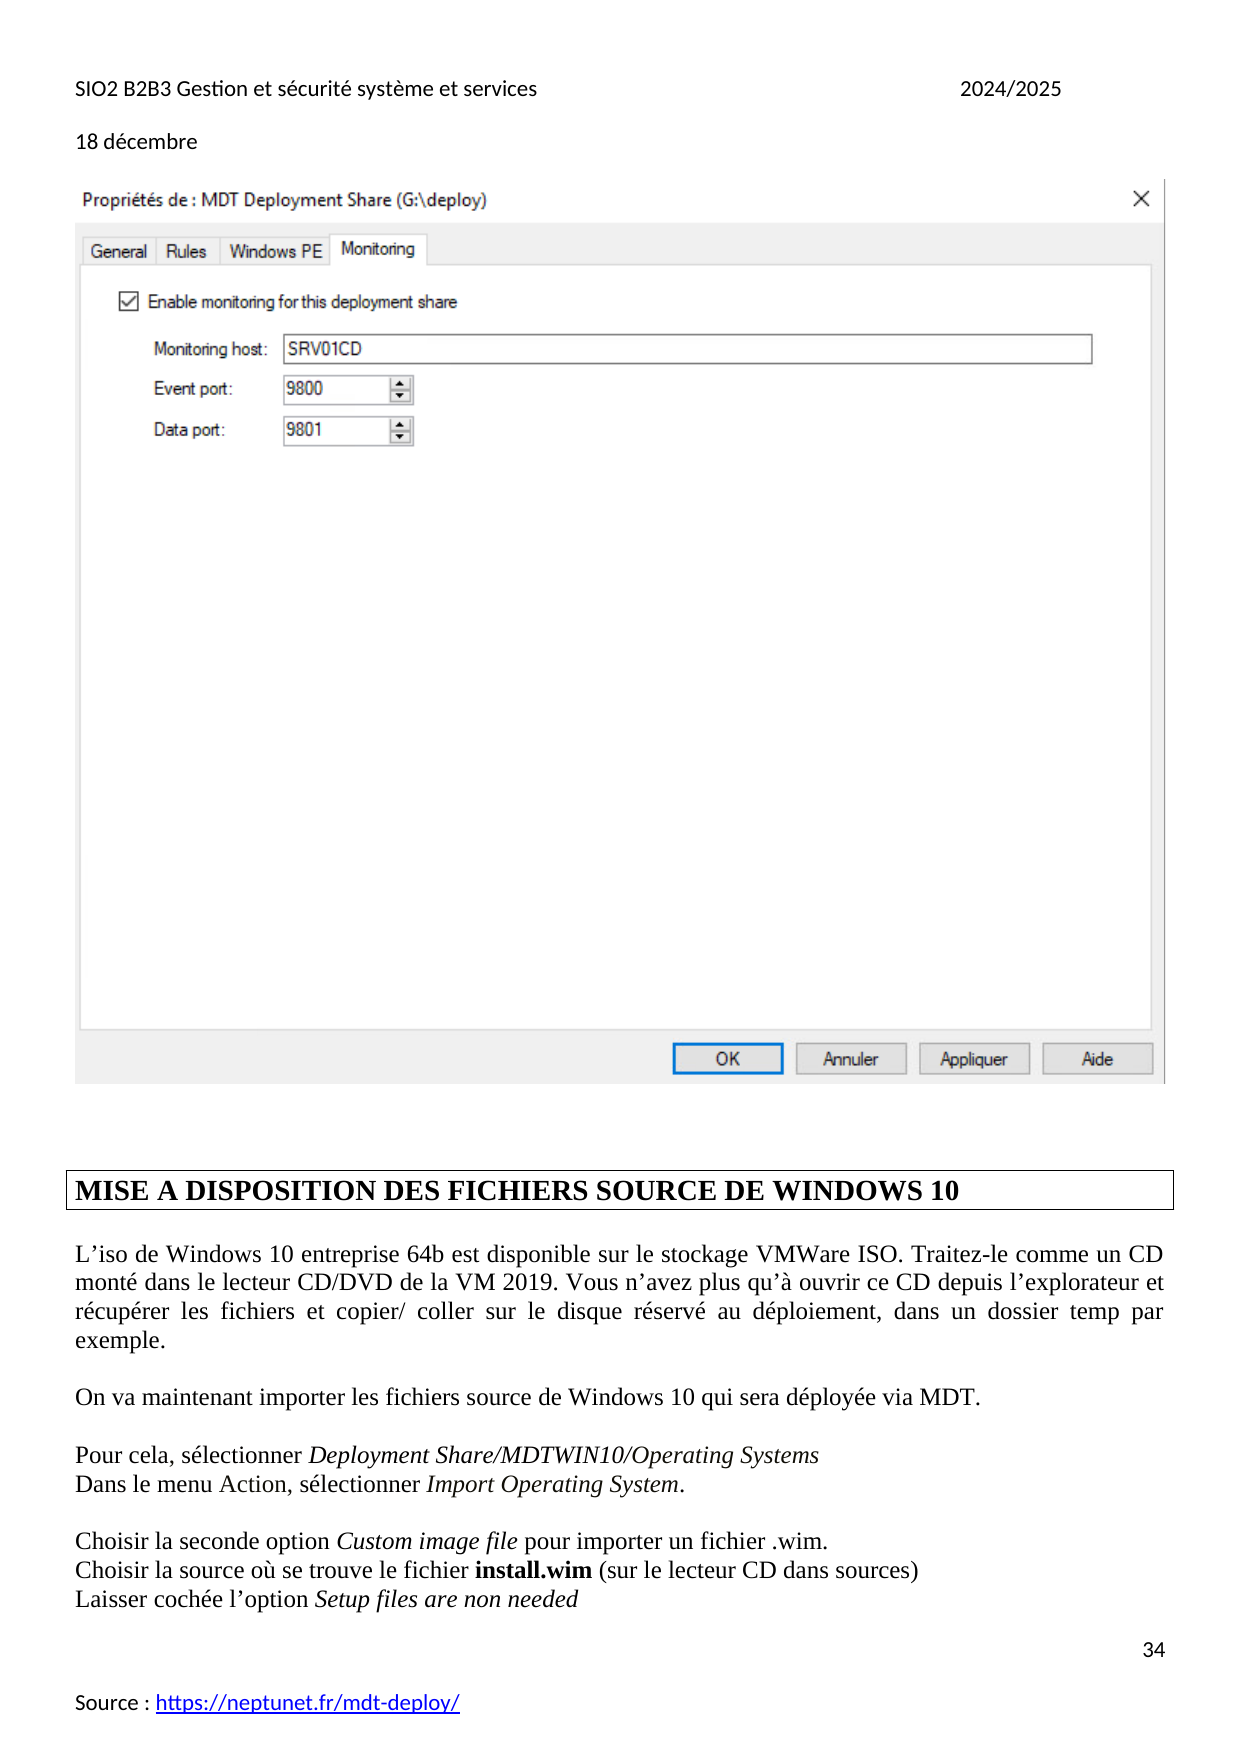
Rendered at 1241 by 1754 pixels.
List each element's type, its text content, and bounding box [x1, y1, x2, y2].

text L’iso de Windows 10 entreprise 64b est disponible sur le stockage VMWare ISO. Traitez-le comme un CD monté dans le lecteur CD/DVD de la VM 2019. Vous n’avez plus qu’à ouvrir ce CD depuis l’explorateur et récupérer les fichiers et copier/ coller sur le disque réservé au déploiement, dans un dossier temp par exemple. [75, 1239, 1165, 1354]
text Laisser cochée l’option Setup files are non needed [75, 1584, 1165, 1612]
text On va maintenant importer les fichiers source de Windows 10 qui sera déployée via MDT. [75, 1382, 1165, 1411]
text Choisir la seconde option Custom image file pour importer un fichier .wim. [75, 1526, 1165, 1555]
text MISE A DISPOSITION DES FICHIERS SOURCE DE WINDOWS 10 [67, 1171, 1173, 1209]
text Dans le menu Action, sélectionner Import Operating System. [75, 1469, 1165, 1497]
text Pour cela, sélectionner Deployment Share/MDTWIN10/Operating Systems [75, 1440, 1165, 1469]
text Choisir la source où se trouve le fichier install.wim (sur le lecteur CD dans sources) [75, 1555, 1165, 1584]
picture [75, 179, 1166, 1084]
